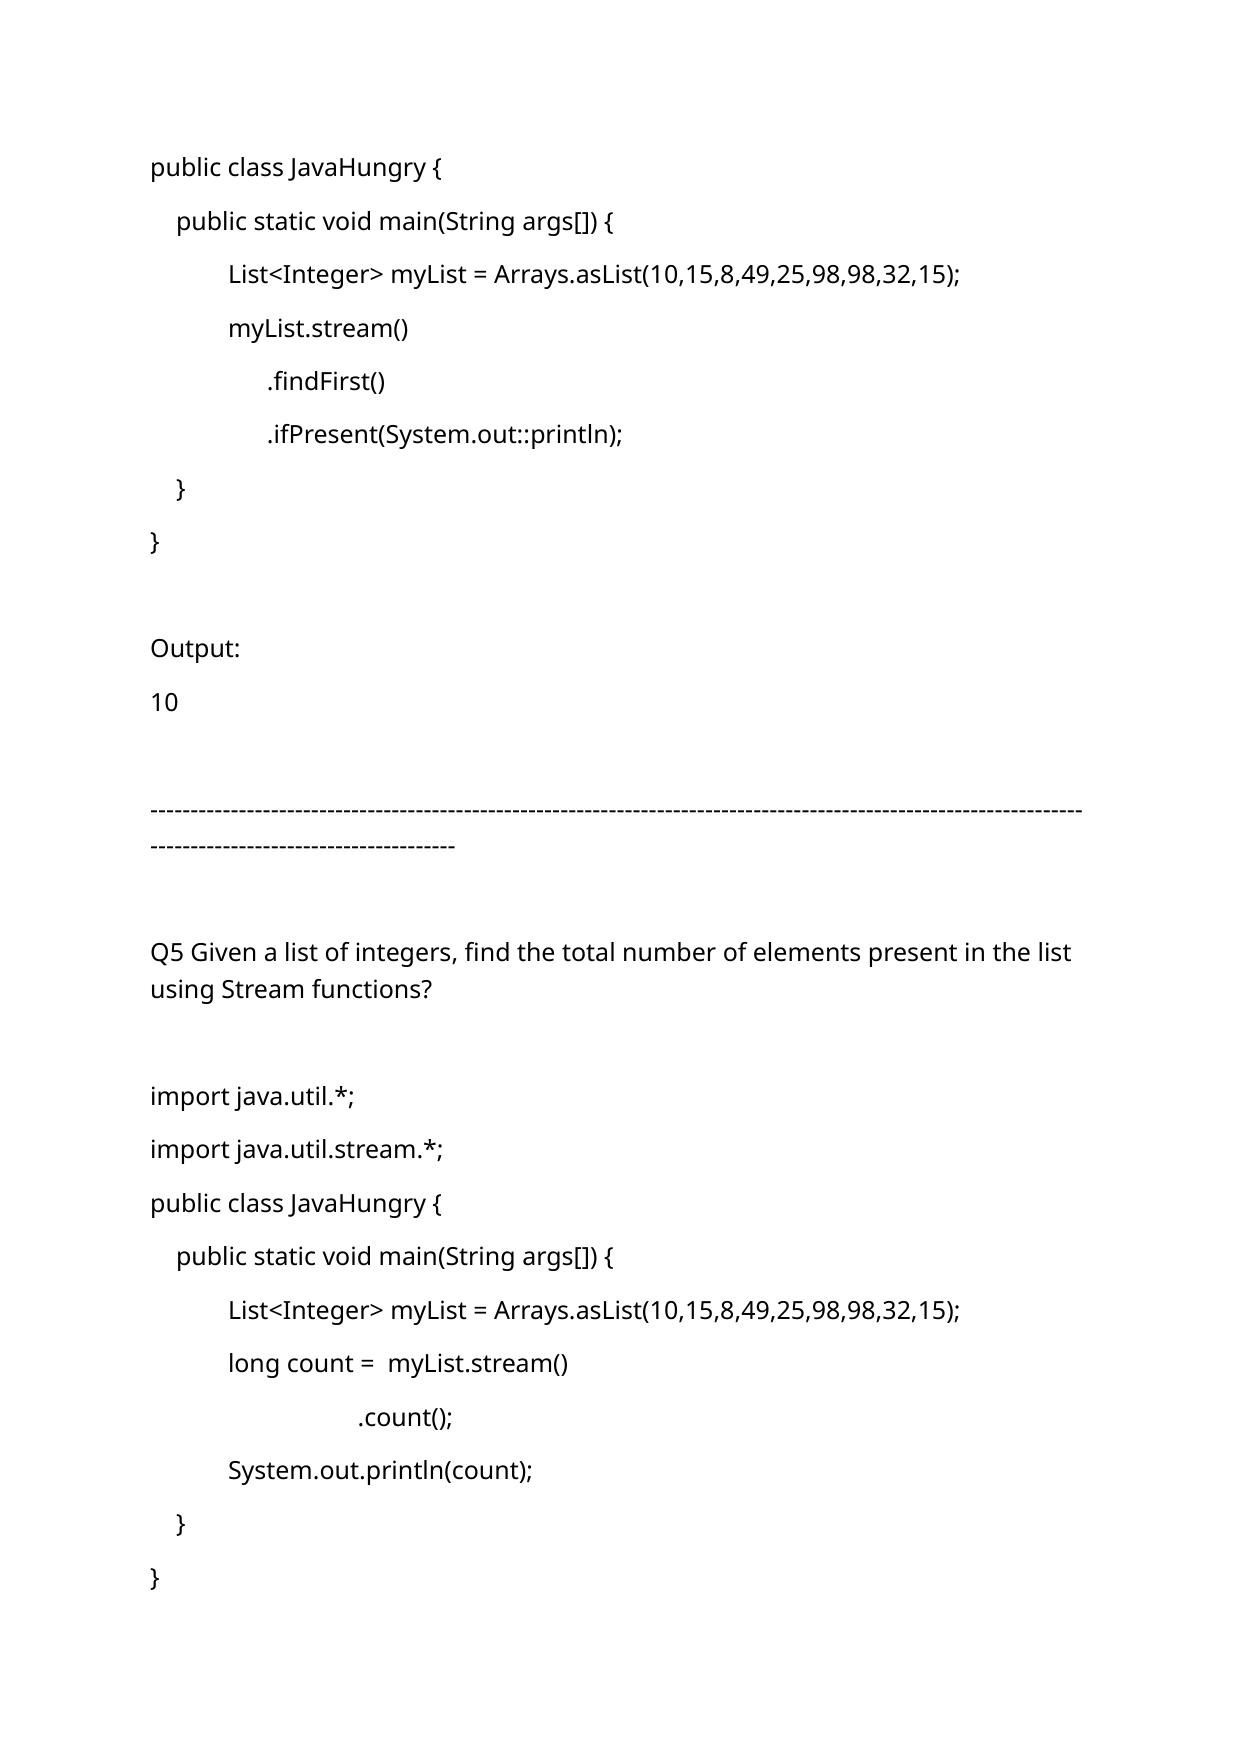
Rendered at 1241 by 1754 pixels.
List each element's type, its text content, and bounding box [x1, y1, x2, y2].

text public class JavaHungry { [150, 150, 1090, 184]
text public class JavaHungry { [150, 1185, 1090, 1219]
text .findFirst() [150, 364, 1090, 398]
text ---------------------------------------------------------------------------------------------------------------------------------------------------------- [150, 791, 1090, 862]
text System.out.println(count); [150, 1453, 1090, 1487]
text long count = myList.stream() [150, 1346, 1090, 1380]
text Output: [150, 631, 1090, 665]
text import java.util.*; [150, 1078, 1090, 1113]
text 10 [150, 684, 1090, 718]
text Q5 Given a list of integers, find the total number of elements present in the list using Stream functions? [150, 935, 1090, 1006]
text .ifPresent(System.out::println); [150, 417, 1090, 451]
text } [150, 471, 1090, 505]
text } [150, 524, 1090, 558]
text } [150, 1559, 1090, 1593]
text } [150, 1506, 1090, 1540]
text .count(); [150, 1399, 1090, 1433]
text import java.util.stream.*; [150, 1132, 1090, 1166]
text public static void main(String args[]) { [150, 1239, 1090, 1273]
text List<Integer> myList = Arrays.asList(10,15,8,49,25,98,98,32,15); [150, 257, 1090, 291]
text myList.stream() [150, 310, 1090, 344]
text List<Integer> myList = Arrays.asList(10,15,8,49,25,98,98,32,15); [150, 1292, 1090, 1326]
text public static void main(String args[]) { [150, 203, 1090, 237]
